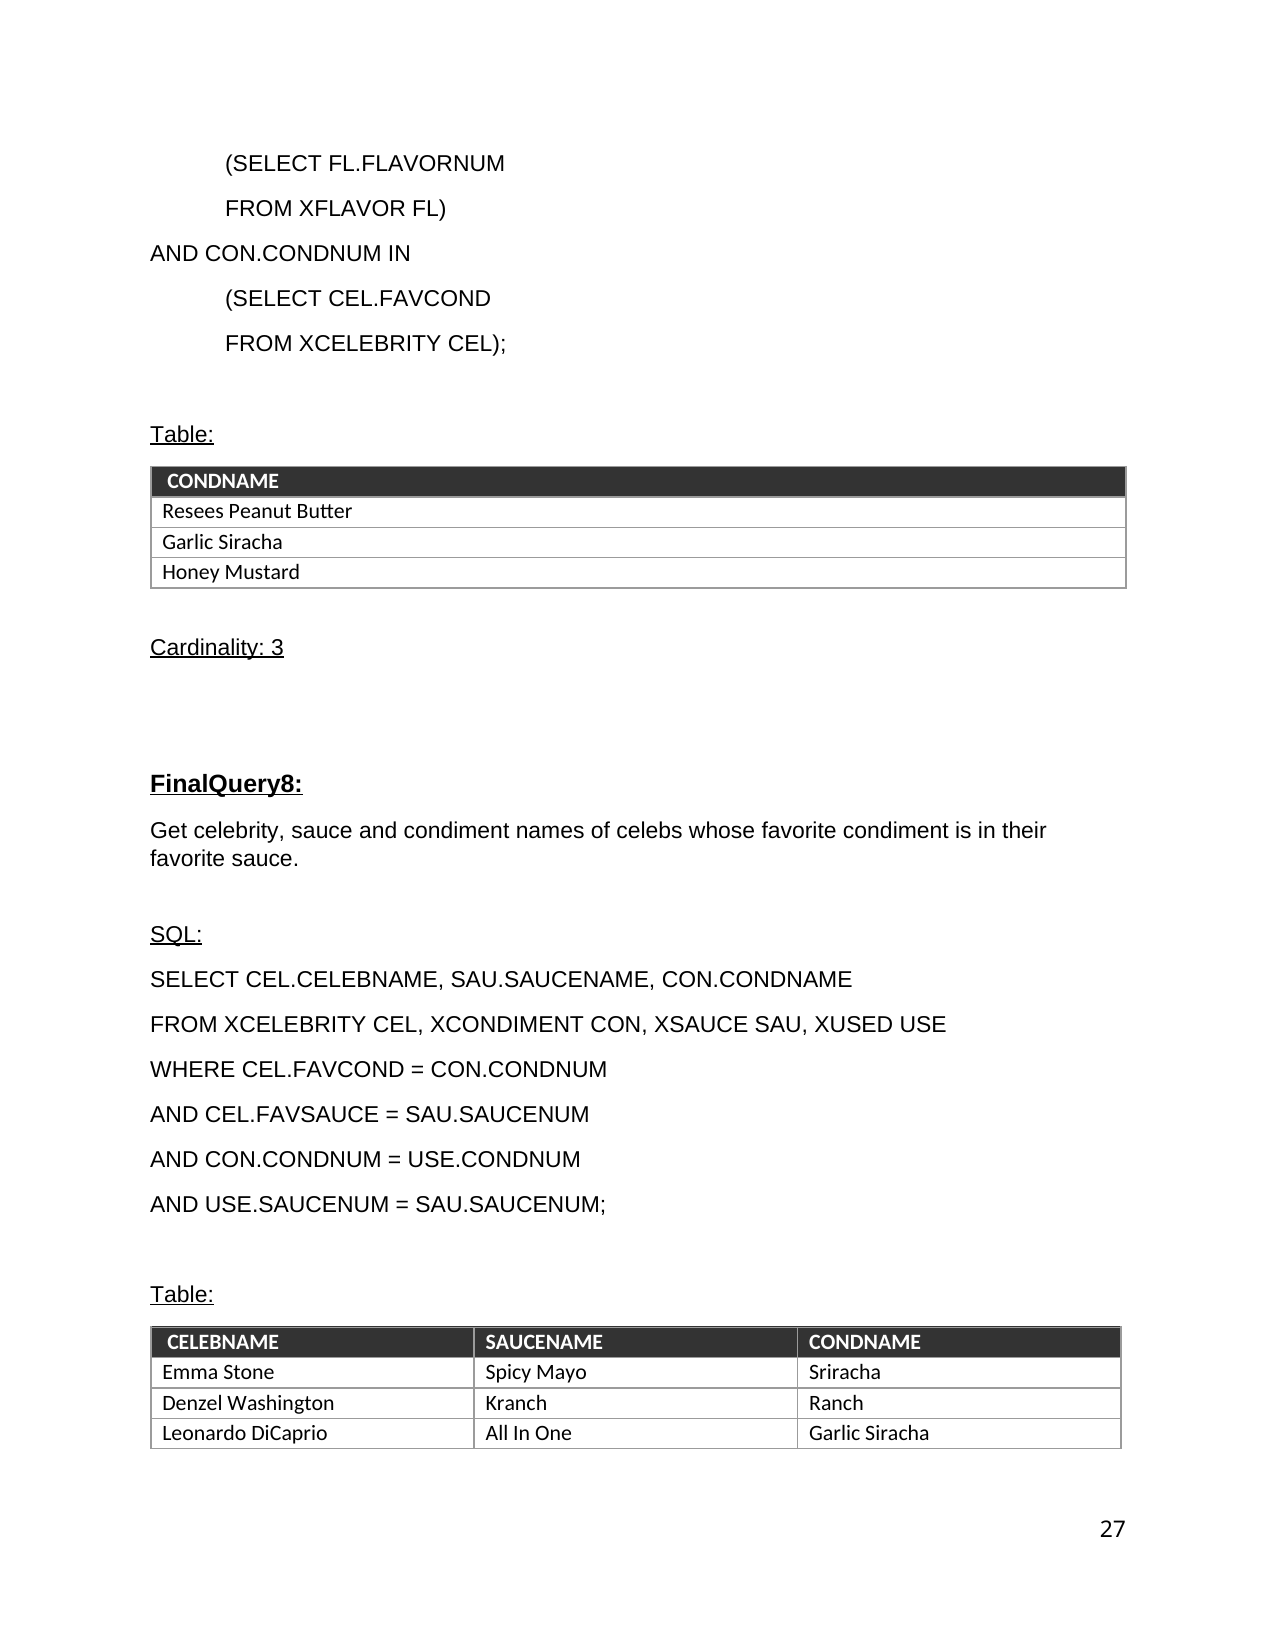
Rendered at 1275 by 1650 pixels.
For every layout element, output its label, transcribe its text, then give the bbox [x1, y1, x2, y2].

text AND CON.CONDNUM = USE.CONDNUM [150, 1146, 1125, 1172]
text Get celebrity, sauce and condiment names of celebs whose favorite condiment is in their favorite sauce. [150, 817, 1125, 902]
table_header CONDNAME [798, 1328, 1120, 1357]
text (SELECT FL.FLAVORNUM [225, 150, 1125, 176]
text Table: [150, 1281, 1125, 1308]
text FROM XFLAVOR FL) [225, 195, 1125, 221]
text Cardinality: 3 [150, 634, 1125, 660]
table_cell Garlic Siracha [152, 528, 1125, 557]
table_cell Emma Stone [152, 1358, 473, 1387]
table_cell Denzel Washington [152, 1389, 473, 1417]
text SELECT CEL.CELEBNAME, SAU.SAUCENAME, CON.CONDNAME [150, 966, 1125, 992]
text WHERE CEL.FAVCOND = CON.CONDNUM [150, 1056, 1125, 1082]
text Table: [150, 421, 1125, 447]
table_cell Resees Peanut Butter [152, 498, 1125, 526]
table_cell Honey Mustard [152, 558, 1125, 587]
table_cell Spicy Mayo [475, 1358, 797, 1387]
text AND CEL.FAVSAUCE = SAU.SAUCENUM [150, 1101, 1125, 1127]
text SQL: [150, 921, 1125, 947]
table_cell Garlic Siracha [798, 1419, 1120, 1448]
table_cell Kranch [475, 1389, 797, 1417]
table_header CELEBNAME [152, 1328, 473, 1357]
text (SELECT CEL.FAVCOND [225, 285, 1125, 312]
table_cell Sriracha [798, 1358, 1120, 1387]
table_header CONDNAME [152, 467, 1125, 496]
table_cell All In One [475, 1419, 797, 1448]
table_cell Leonardo DiCaprio [152, 1419, 473, 1448]
text AND CON.CONDNUM IN [150, 240, 1125, 267]
table_header SAUCENAME [475, 1328, 797, 1357]
text FinalQuery8: [150, 769, 1125, 798]
text AND USE.SAUCENUM = SAU.SAUCENUM; [150, 1191, 1125, 1217]
table_cell Ranch [798, 1389, 1120, 1417]
text FROM XCELEBRITY CEL, XCONDIMENT CON, XSAUCE SAU, XUSED USE [150, 1011, 1125, 1037]
text FROM XCELEBRITY CEL); [225, 330, 1125, 357]
